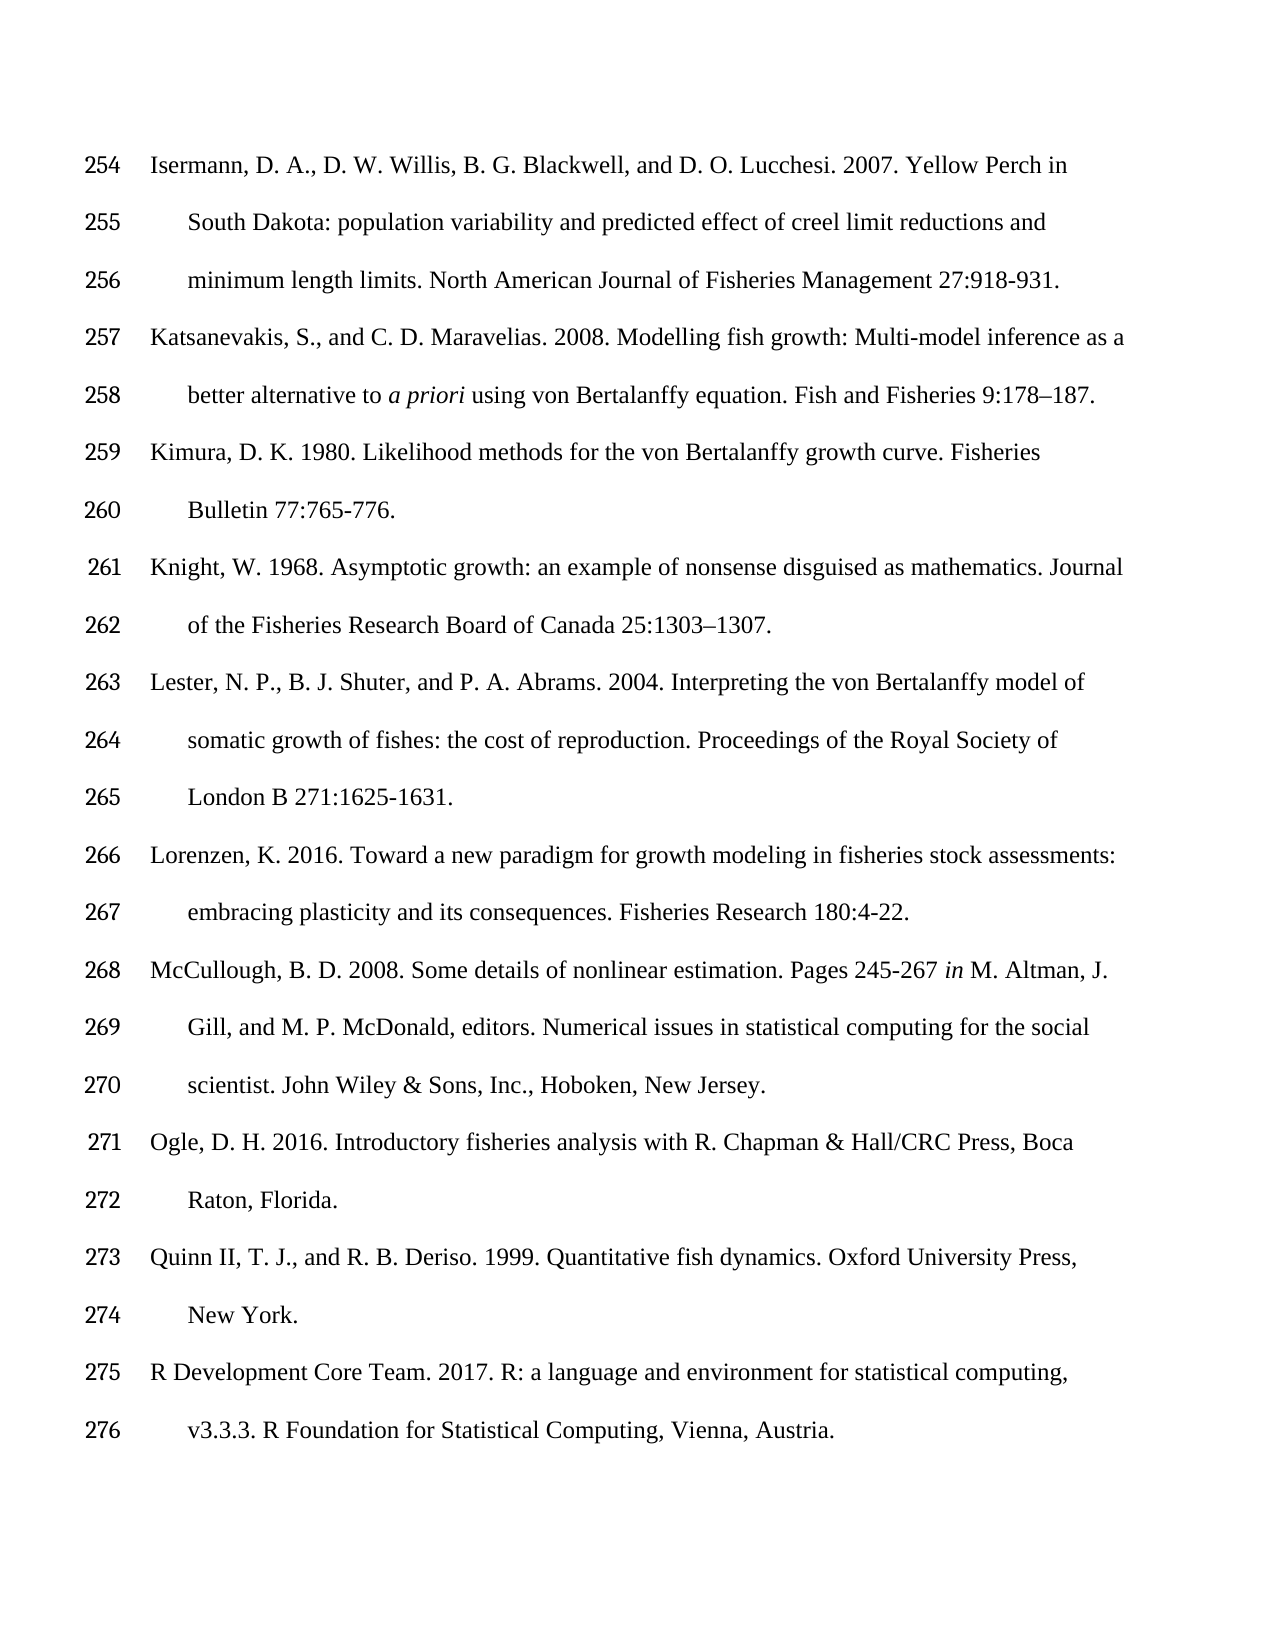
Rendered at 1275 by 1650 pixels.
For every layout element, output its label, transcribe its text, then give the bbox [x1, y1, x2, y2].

text Lester, N. P., B. J. Shuter, and P. A. Abrams. 2004. Interpreting the von Bertalanffy model of somatic growth of fishes: the cost of reproduction. Proceedings of the Royal Society of London B 271:1625-1631. [150, 667, 1125, 811]
text Lorenzen, K. 2016. Toward a new paradigm for growth modeling in fisheries stock assessments: embracing plasticity and its consequences. Fisheries Research 180:4-22. [150, 840, 1125, 926]
text Kimura, D. K. 1980. Likelihood methods for the von Bertalanffy growth curve. Fisheries Bulletin 77:765-776. [150, 437, 1125, 524]
text McCullough, B. D. 2008. Some details of nonlinear estimation. Pages 245-267 in M. Altman, J. Gill, and M. P. McDonald, editors. Numerical issues in statistical computing for the social scientist. John Wiley & Sons, Inc., Hoboken, New Jersey. [150, 955, 1125, 1099]
text Quinn II, T. J., and R. B. Deriso. 1999. Quantitative fish dynamics. Oxford University Press, New York. [150, 1242, 1125, 1329]
text R Development Core Team. 2017. R: a language and environment for statistical computing, v3.3.3. R Foundation for Statistical Computing, Vienna, Austria. [150, 1357, 1125, 1444]
text Knight, W. 1968. Asymptotic growth: an example of nonsense disguised as mathematics. Journal of the Fisheries Research Board of Canada 25:1303–1307. [150, 552, 1125, 639]
text Ogle, D. H. 2016. Introductory fisheries analysis with R. Chapman & Hall/CRC Press, Boca Raton, Florida. [150, 1127, 1125, 1214]
